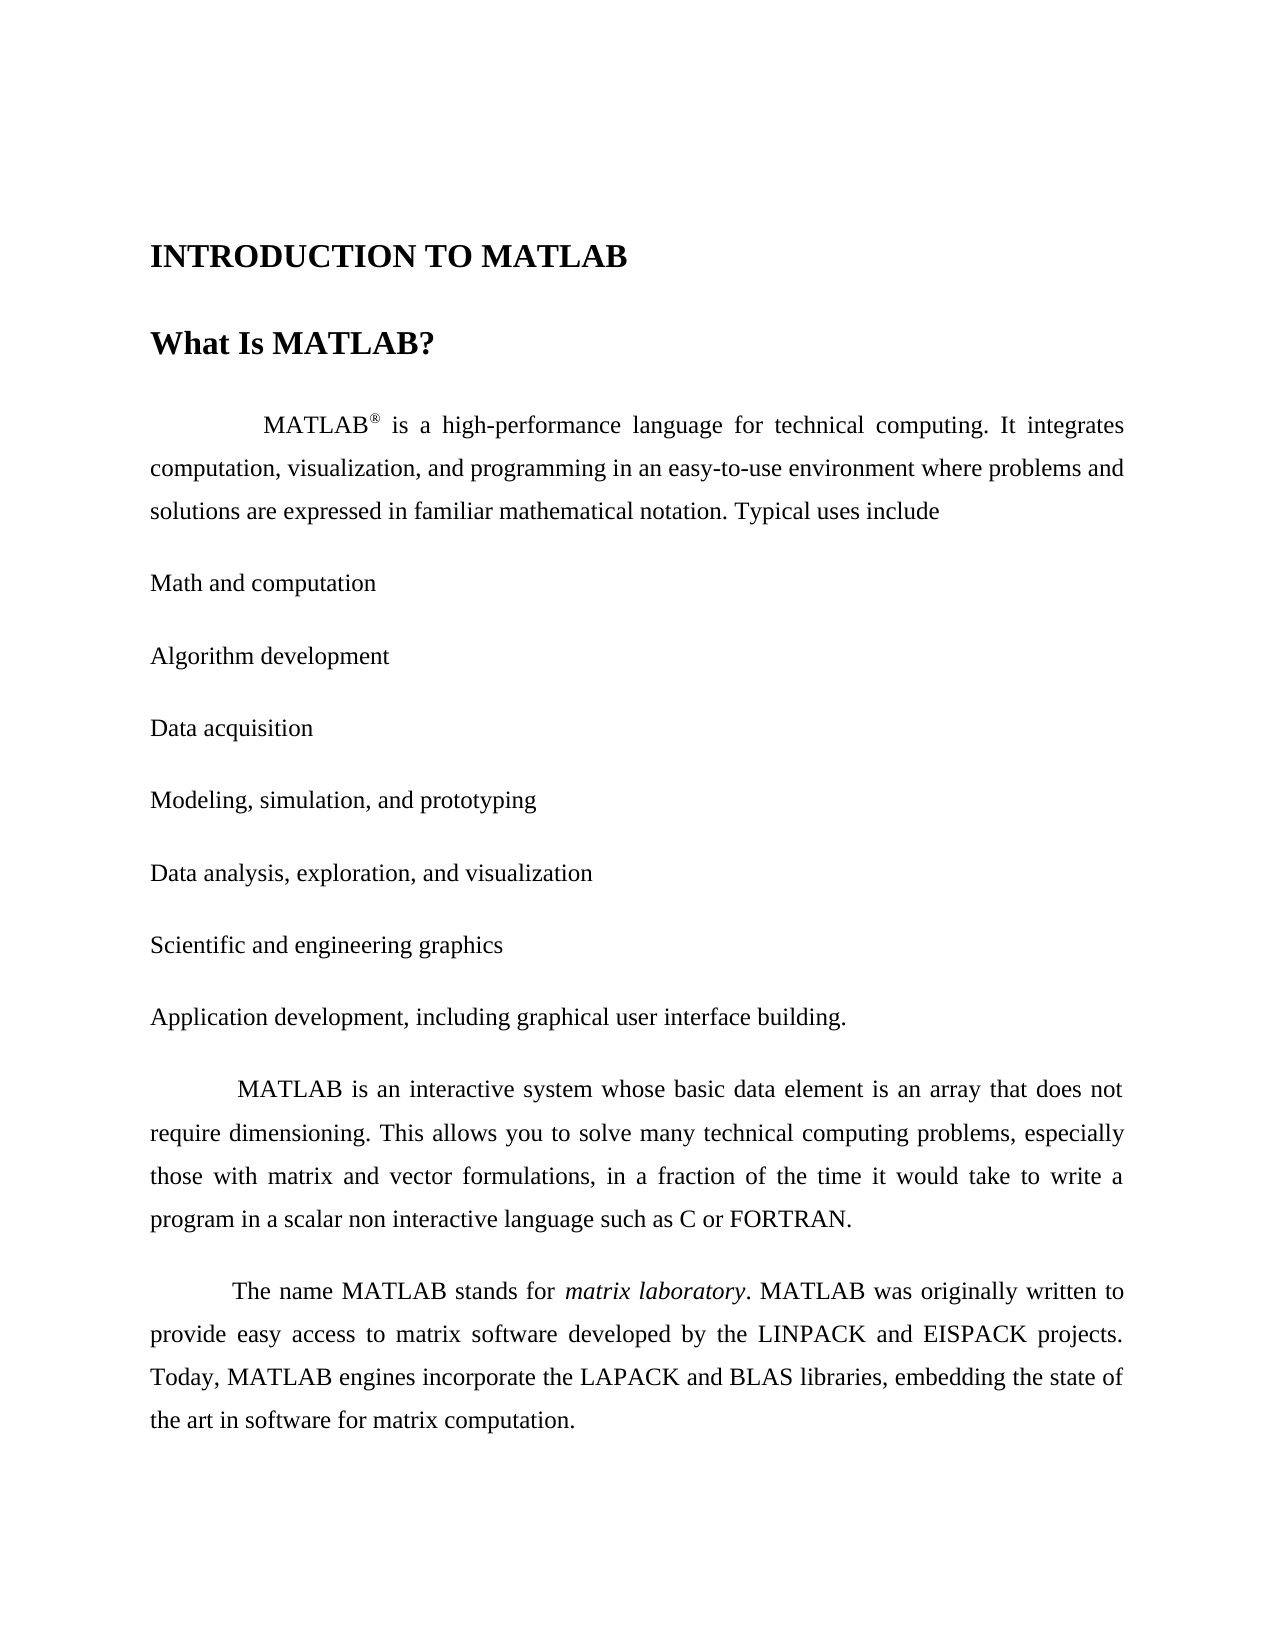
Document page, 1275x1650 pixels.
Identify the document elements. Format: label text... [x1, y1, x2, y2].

text The name MATLAB stands for matrix laboratory. MATLAB was originally written to provide easy access to matrix software developed by the LINPACK and EISPACK projects. Today, MATLAB engines incorporate the LAPACK and BLAS libraries, embedding the state of the art in software for matrix computation. [150, 1276, 1125, 1434]
text MATLAB is an interactive system whose basic data element is an array that does not require dimensioning. This allows you to solve many technical computing problems, especially those with matrix and vector formulations, in a fraction of the time it would take to write a program in a scalar non interactive language such as C or FORTRAN. [150, 1074, 1125, 1233]
text Algorithm development [150, 641, 1125, 669]
text Math and computation [150, 568, 1125, 597]
text What Is MATLAB? [150, 323, 1125, 362]
text Application development, including graphical user interface building. [150, 1002, 1125, 1031]
text Data acquisition [150, 713, 1125, 742]
text Data analysis, exploration, and visualization [150, 858, 1125, 886]
text Modeling, simulation, and prototyping [150, 785, 1125, 814]
text Scientific and engineering graphics [150, 930, 1125, 959]
text MATLAB® is a high-performance language for technical computing. It integrates computation, visualization, and programming in an easy-to-use environment where problems and solutions are expressed in familiar mathematical notation. Typical uses include [150, 410, 1125, 525]
text INTRODUCTION TO MATLAB [150, 237, 1125, 275]
